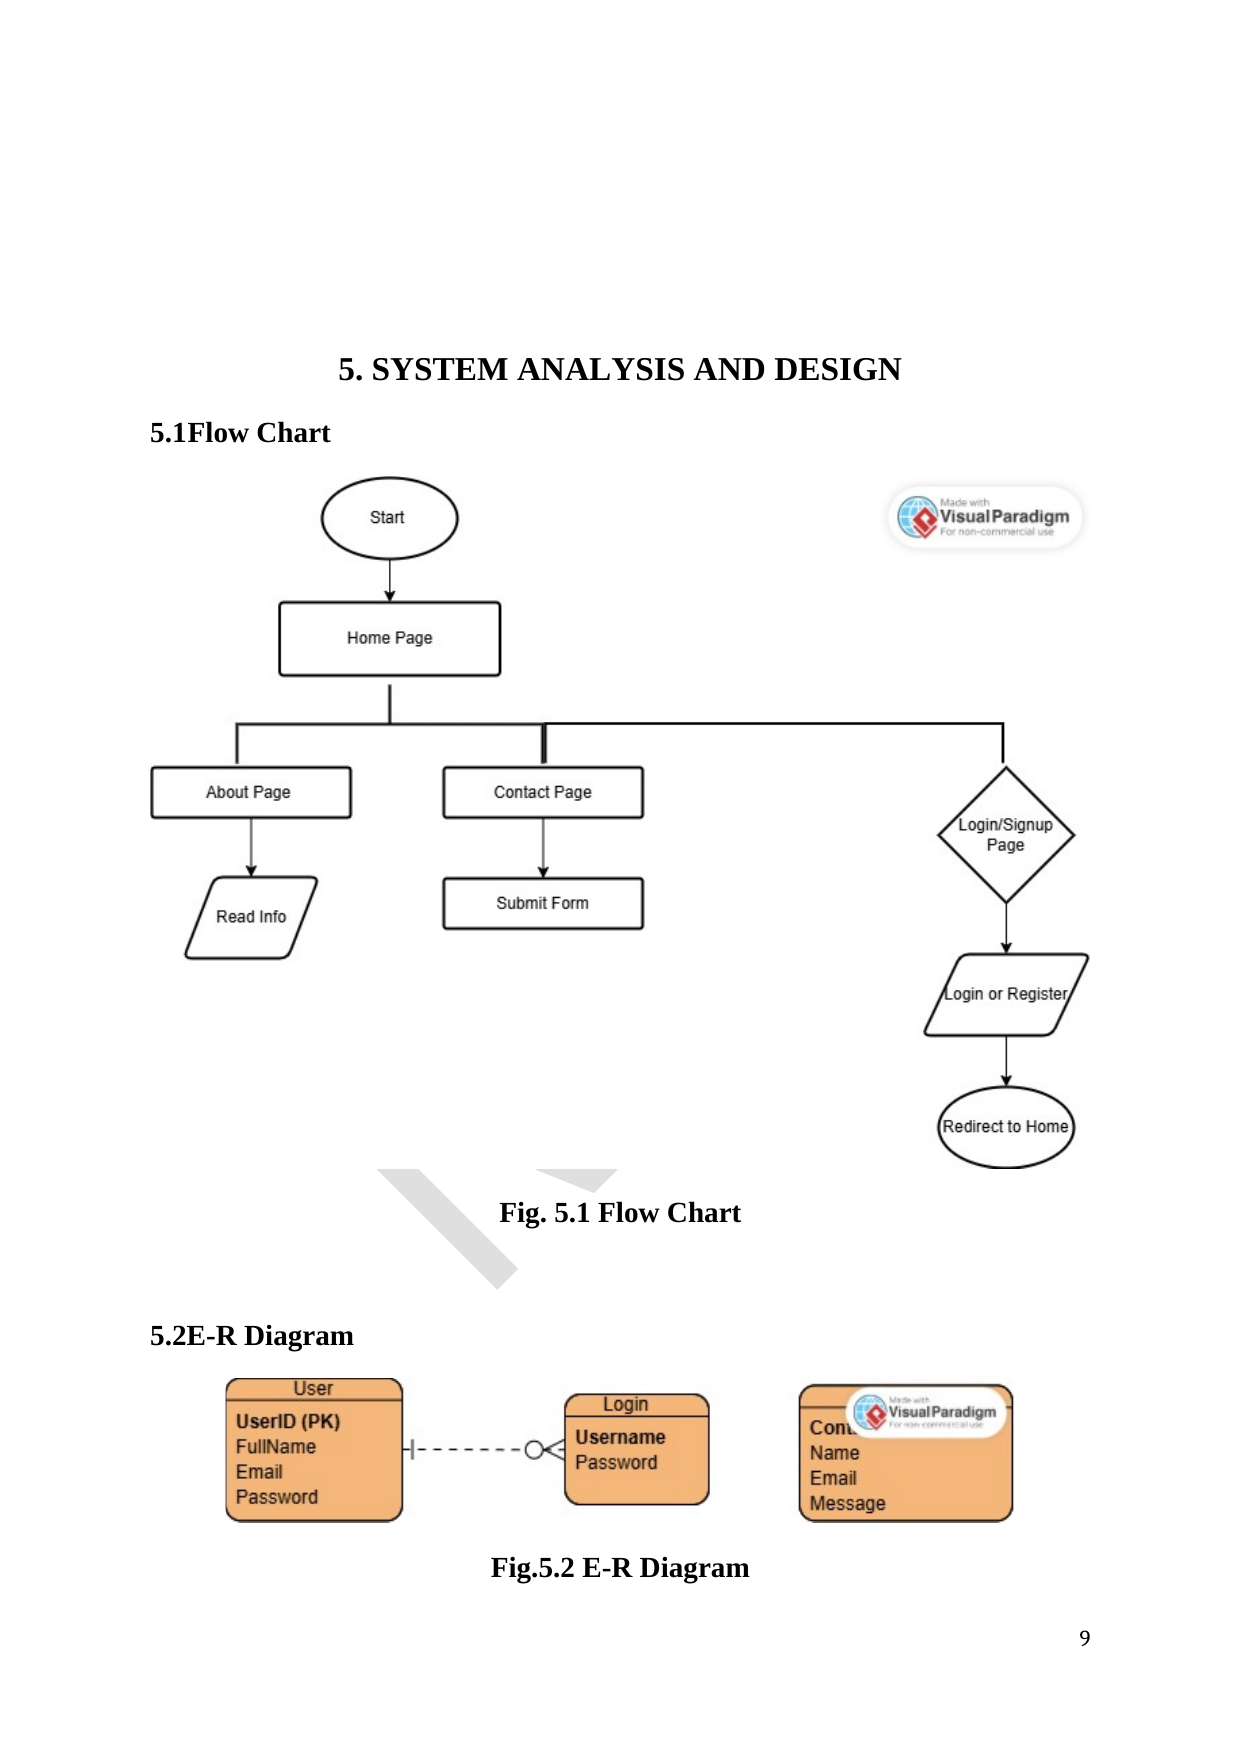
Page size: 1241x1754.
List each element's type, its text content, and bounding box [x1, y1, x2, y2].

text 5. SYSTEM ANALYSIS AND DESIGN [150, 349, 1090, 387]
text 5.2E-R Diagram [150, 1318, 1090, 1351]
text Fig. 5.1 Flow Chart [150, 1195, 1090, 1229]
text Fig.5.2 E-R Diagram [150, 1550, 1090, 1583]
picture [225, 1378, 1015, 1523]
list Flow Chart [150, 415, 1090, 449]
picture [150, 476, 1091, 1169]
